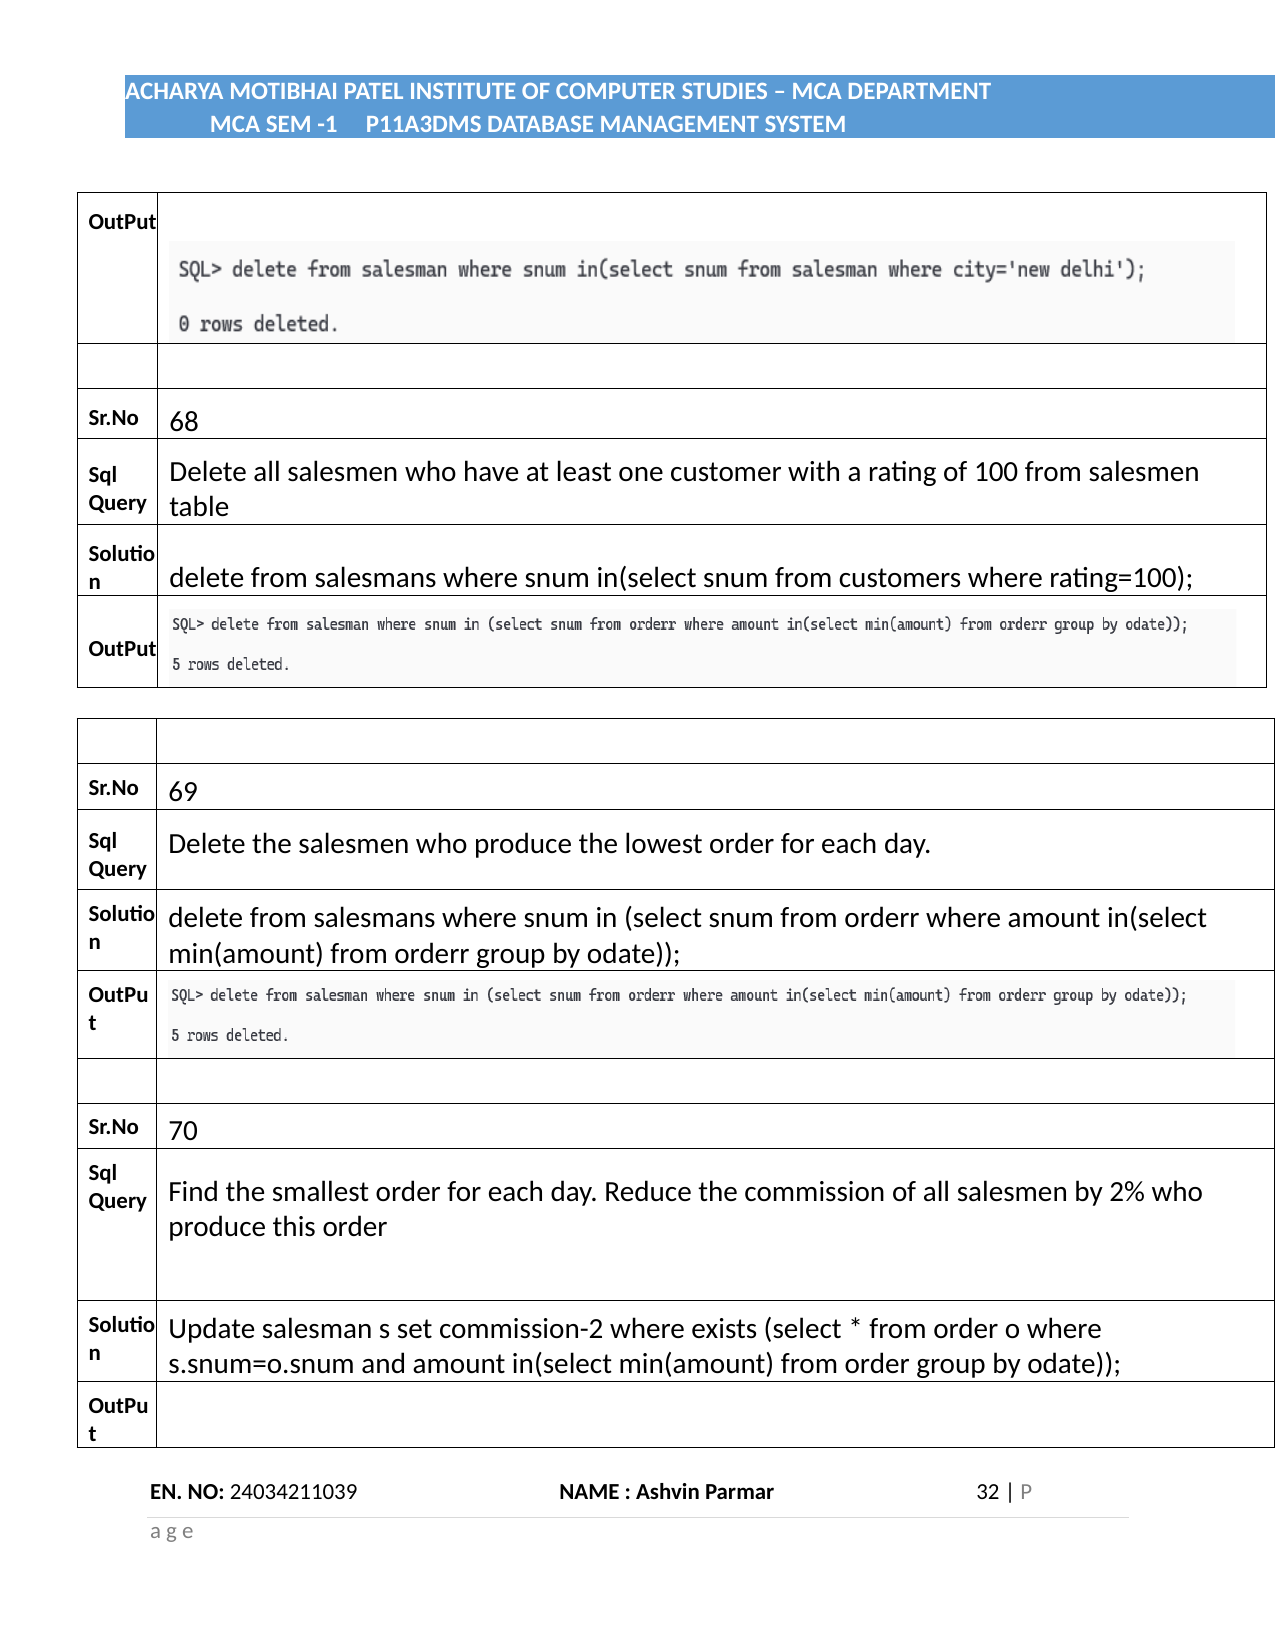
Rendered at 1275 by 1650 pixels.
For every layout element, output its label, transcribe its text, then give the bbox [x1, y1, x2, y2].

table_cell 69 [157, 764, 1274, 808]
picture [169, 241, 1235, 343]
table_cell Sql Query [78, 1149, 156, 1300]
table_cell Sr.No [78, 1104, 156, 1148]
table_cell Sr.No [78, 764, 156, 808]
table_cell 68 [158, 389, 1266, 438]
table_header [157, 719, 1274, 763]
table_cell Sql Query [78, 810, 156, 889]
picture [169, 609, 1237, 687]
table_cell delete from salesmans where snum in (select snum from orderr where amount in(select min(amount) from orderr group by odate)); [157, 890, 1274, 970]
table_cell OutPut [78, 596, 157, 687]
table_header [78, 719, 156, 763]
table_cell [157, 1382, 1274, 1447]
table_cell Solution [78, 890, 156, 970]
table_cell [158, 193, 1266, 343]
table_cell Sr.No [78, 389, 157, 438]
table_cell Delete the salesmen who produce the lowest order for each day. [157, 810, 1274, 889]
table_cell Delete all salesmen who have at least one customer with a rating of 100 from salesmen table [158, 439, 1266, 524]
table_cell [158, 344, 1266, 388]
table_cell delete from salesmans where snum in(select snum from customers where rating=100); [158, 525, 1266, 595]
table_cell Sql Query [78, 439, 157, 524]
table_cell [78, 1059, 156, 1103]
table_cell Solution [78, 1301, 156, 1381]
table_cell [158, 596, 1266, 687]
table_cell OutPut [78, 1382, 156, 1447]
table_cell Update salesman s set commission-2 where exists (select * from order o where s.snum=o.snum and amount in(select min(amount) from order group by odate)); [157, 1301, 1274, 1381]
table_cell Find the smallest order for each day. Reduce the commission of all salesmen by 2% who produce this order [157, 1149, 1274, 1300]
table_cell 70 [157, 1104, 1274, 1148]
table_cell [157, 971, 1274, 1057]
picture [168, 980, 1236, 1058]
table_cell OutPut [78, 971, 156, 1057]
table_cell [78, 344, 157, 388]
table_cell OutPut [78, 193, 157, 343]
table_cell [157, 1059, 1274, 1103]
table_cell Solution [78, 525, 157, 595]
